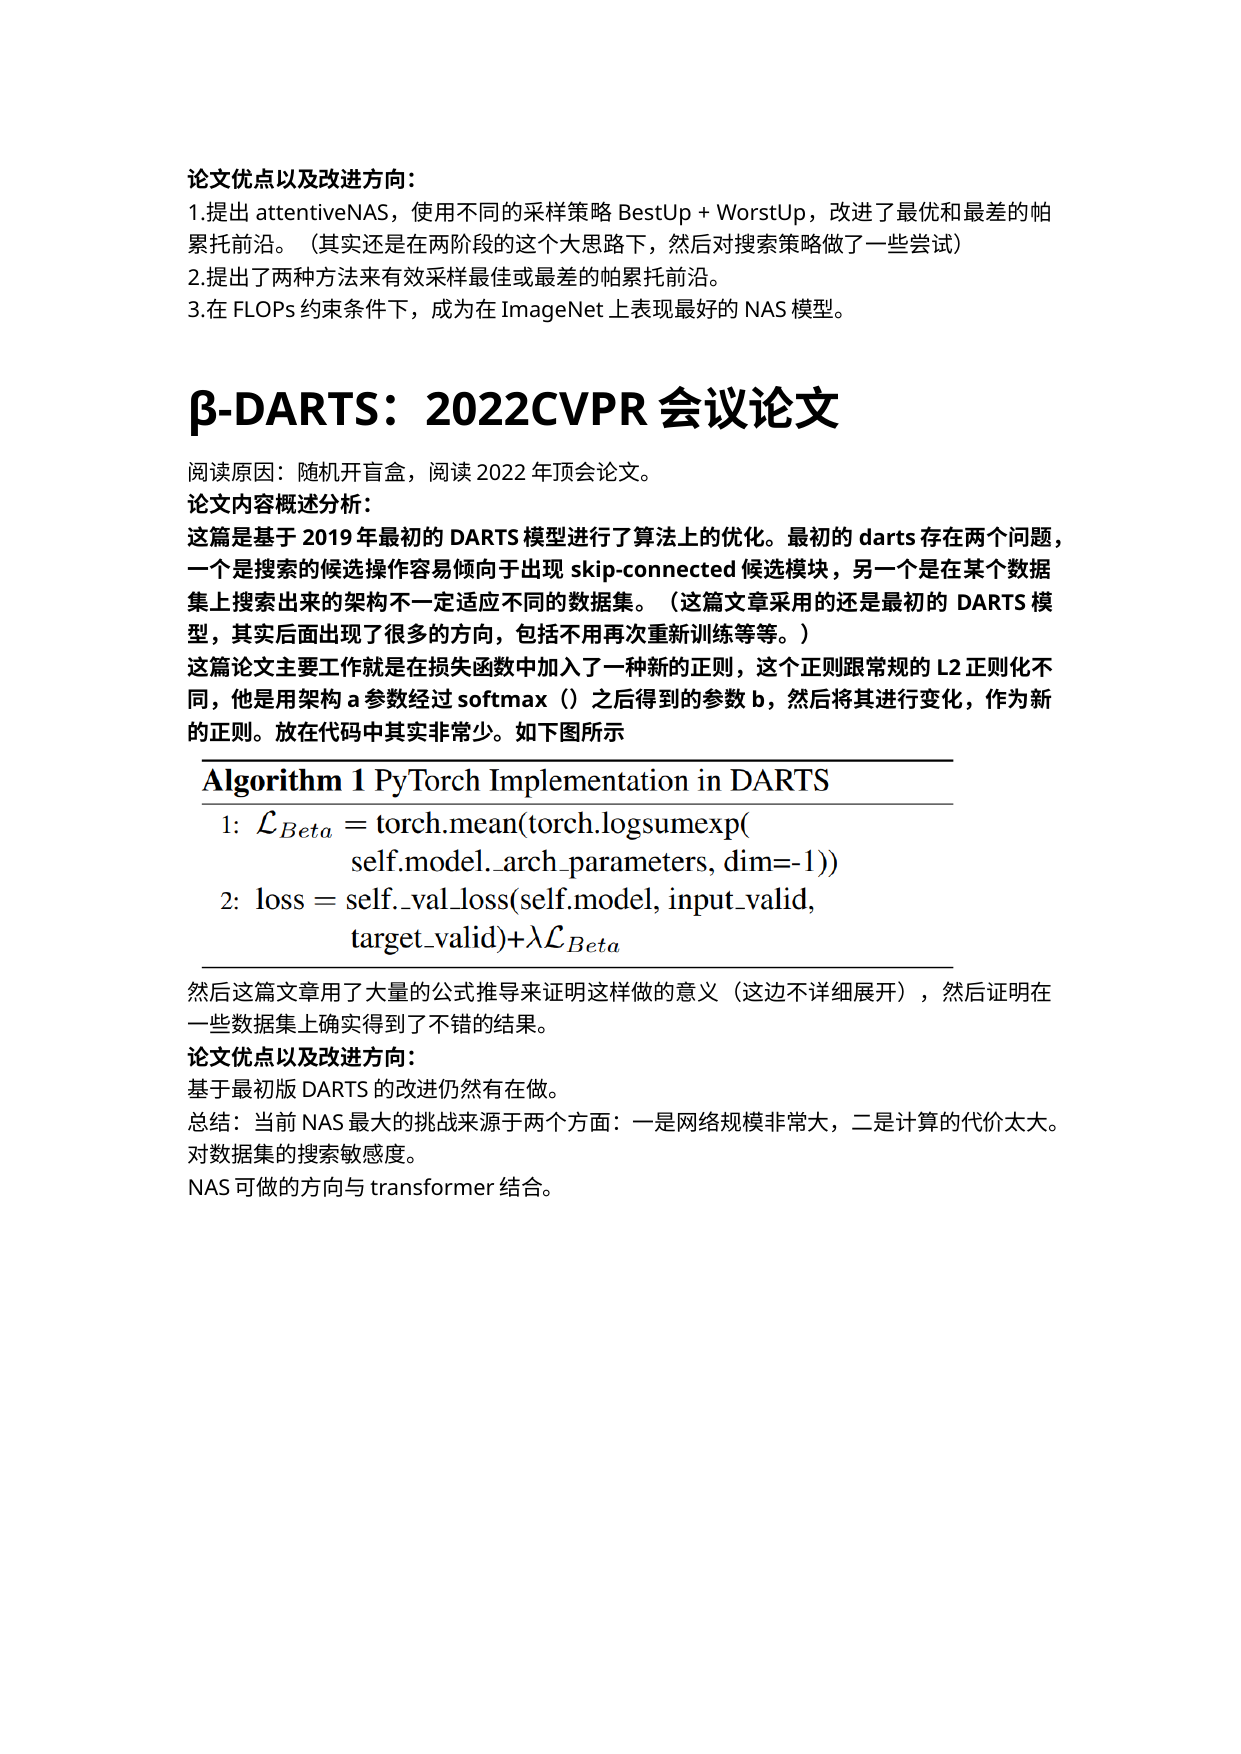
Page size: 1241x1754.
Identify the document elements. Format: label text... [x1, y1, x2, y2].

text 论文内容概述分析： [187, 487, 1053, 519]
text 阅读原因：随机开盲盒，阅读2022年顶会论文。 [187, 454, 1053, 487]
picture [187, 747, 971, 970]
text 基于最初版DARTS的改进仍然有在做。 [187, 1072, 1053, 1104]
text 然后这篇文章用了大量的公式推导来证明这样做的意义（这边不详细展开），然后证明在一些数据集上确实得到了不错的结果。 [187, 974, 1053, 1039]
text 这篇论文主要工作就是在损失函数中加入了一种新的正则，这个正则跟常规的L2正则化不同，他是用架构a参数经过softmax（）之后得到的参数b，然后将其进行变化，作为新的正则。放在代码中其实非常少。如下图所示 [187, 649, 1053, 747]
text 1.提出attentiveNAS，使用不同的采样策略BestUp + WorstUp，改进了最优和最差的帕累托前沿。（其实还是在两阶段的这个大思路下，然后对搜索策略做了一些尝试） [187, 194, 1053, 259]
text β-DARTS：2022CVPR会议论文 [187, 357, 1053, 454]
text 2.提出了两种方法来有效采样最佳或最差的帕累托前沿。 [187, 259, 1053, 292]
text 论文优点以及改进方向： [187, 162, 1053, 194]
text 总结：当前NAS最大的挑战来源于两个方面：一是网络规模非常大，二是计算的代价太大。 [187, 1104, 1053, 1137]
text NAS可做的方向与transformer结合。 [187, 1169, 1053, 1202]
text 对数据集的搜索敏感度。 [187, 1137, 1053, 1169]
text 论文优点以及改进方向： [187, 1039, 1053, 1072]
text 3.在FLOPs约束条件下，成为在ImageNet上表现最好的NAS模型。 [187, 292, 1053, 324]
